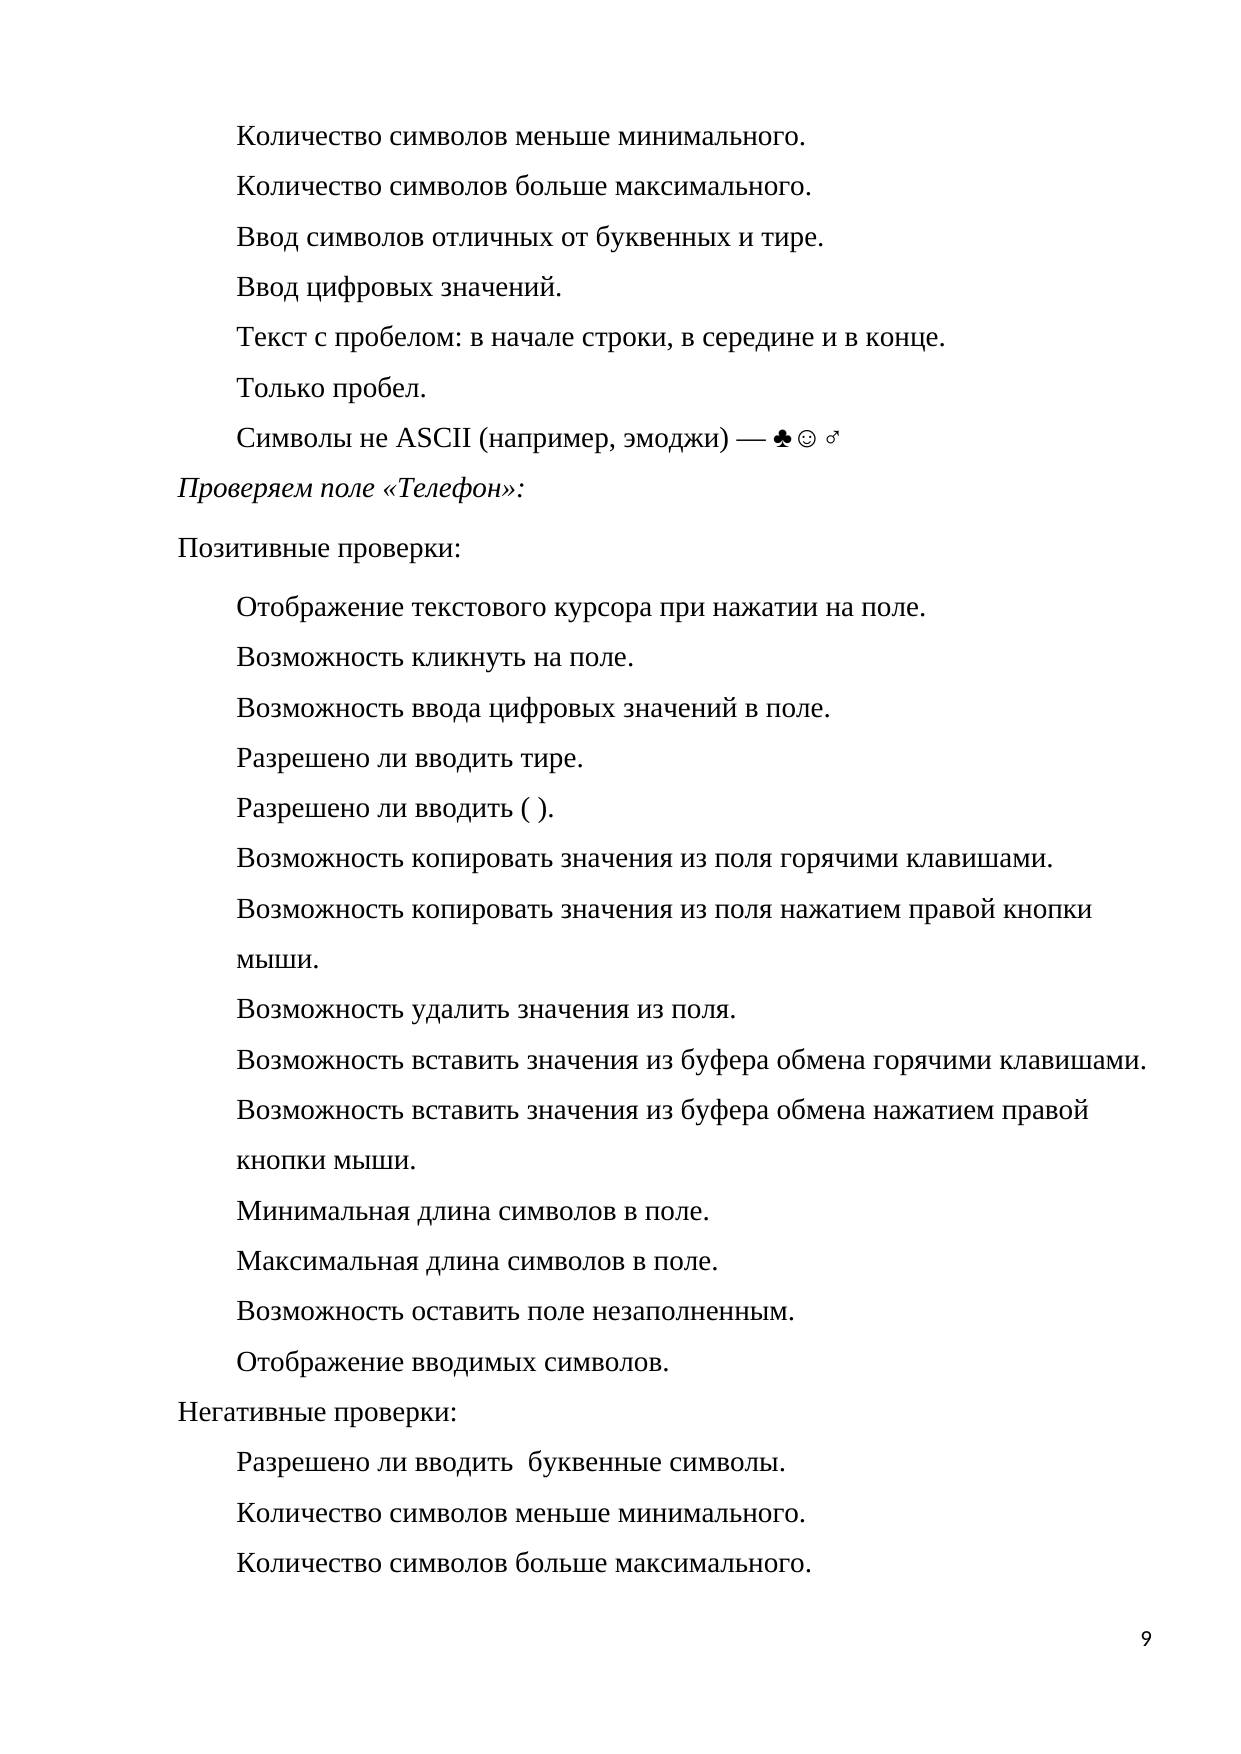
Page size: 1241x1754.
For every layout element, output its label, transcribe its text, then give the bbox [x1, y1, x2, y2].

text Символы не ASCII (например, эмоджи) — ♣☺♂ [236, 420, 1152, 453]
text Возможность кликнуть на поле. [236, 639, 1152, 673]
text Позитивные проверки: [177, 530, 1152, 563]
text Возможность копировать значения из поля горячими клавишами. [236, 841, 1152, 874]
text Проверяем поле «Телефон»: [177, 470, 1152, 504]
text Текст с пробелом: в начале строки, в середине и в конце. [236, 319, 1152, 353]
text Количество символов меньше минимального. [236, 118, 1152, 152]
text Разрешено ли вводить ( ). [236, 790, 1152, 824]
text Количество символов больше максимального. [236, 168, 1152, 202]
text Возможность вставить значения из буфера обмена нажатием правой кнопки мыши. [236, 1092, 1152, 1176]
text Ввод цифровых значений. [236, 269, 1152, 303]
text Ввод символов отличных от буквенных и тире. [236, 219, 1152, 252]
text Разрешено ли вводить буквенные символы. [236, 1444, 1152, 1478]
text Количество символов меньше минимального. [236, 1495, 1152, 1528]
text Минимальная длина символов в поле. [236, 1193, 1152, 1226]
text Только пробел. [236, 370, 1152, 403]
text Возможность оставить поле незаполненным. [236, 1293, 1152, 1327]
text Возможность удалить значения из поля. [236, 992, 1152, 1025]
text Возможность ввода цифровых значений в поле. [236, 690, 1152, 723]
text Возможность вставить значения из буфера обмена горячими клавишами. [236, 1042, 1152, 1075]
text Максимальная длина символов в поле. [236, 1243, 1152, 1277]
text Возможность копировать значения из поля нажатием правой кнопки мыши. [236, 891, 1152, 975]
text Негативные проверки: [177, 1394, 1152, 1428]
text Отображение вводимых символов. [236, 1344, 1152, 1377]
text Количество символов больше максимального. [236, 1545, 1152, 1578]
text Отображение текстового курсора при нажатии на поле. [236, 589, 1152, 623]
text Разрешено ли вводить тире. [236, 740, 1152, 773]
